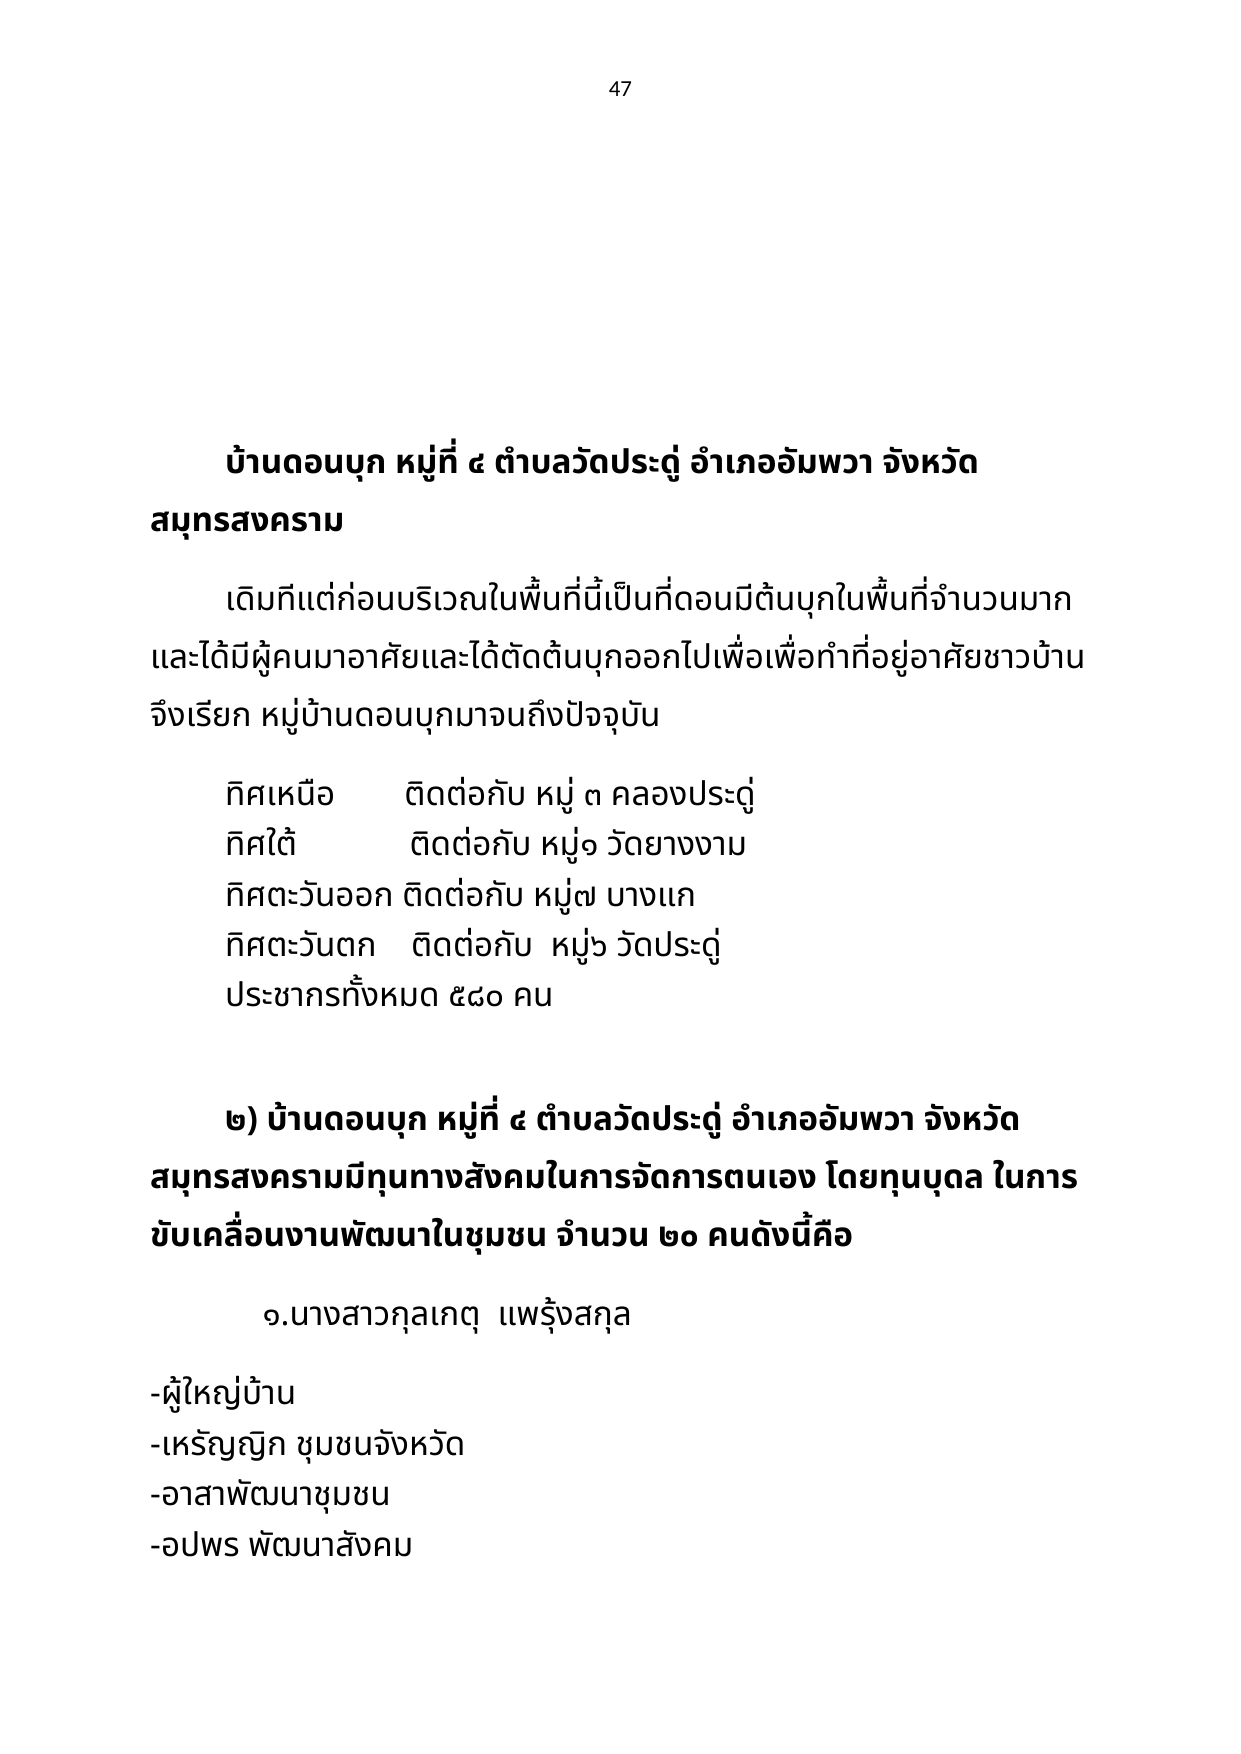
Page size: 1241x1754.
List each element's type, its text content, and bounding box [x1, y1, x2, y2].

text -ผู้ใหญ่บ้าน [150, 1369, 1090, 1419]
text ๒) บ้านดอนบุก หมู่ที่ ๔ ตำบลวัดประดู่ อำเภออัมพวา จังหวัดสมุทรสงครามมีทุนทางสังคมในการจัดการตนเอง โดยทุนบุดล ในการขับเคลื่อนงานพัฒนาในชุมชน จำนวน ๒๐ คนดังนี้คือ [150, 1095, 1090, 1261]
text ทิศตะวันออก ติดต่อกับ หมู่๗ บางแก [150, 871, 1090, 921]
text ๑.นางสาวกุลเกตุ แพรุ้งสกุล [150, 1290, 1090, 1340]
text ทิศเหนือ ติดต่อกับ หมู่ ๓ คลองประดู่ [150, 770, 1090, 820]
text ทิศตะวันตก ติดต่อกับ หมู่๖ วัดประดู่ [150, 921, 1090, 971]
text บ้านดอนบุก หมู่ที่ ๔ ตำบลวัดประดู่ อำเภออัมพวา จังหวัดสมุทรสงคราม [150, 438, 1090, 547]
text ประชากรทั้งหมด ๕๘๐ คน [150, 971, 1090, 1022]
text -เหรัญญิก ชุมชนจังหวัด [150, 1419, 1090, 1470]
text -อปพร พัฒนาสังคม [150, 1521, 1090, 1571]
text -อาสาพัฒนาชุมชน [150, 1470, 1090, 1521]
text เดิมทีแต่ก่อนบริเวณในพื้นที่นี้เป็นที่ดอนมีต้นบุกในพื้นที่จำนวนมากและได้มีผู้คนมาอาศัยและได้ตัดต้นบุกออกไปเพื่อเพื่อทำที่อยู่อาศัยชาวบ้านจึงเรียก หมู่บ้านดอนบุกมาจนถึงปัจจุบัน [150, 575, 1090, 741]
text ทิศใต้ ติดต่อกับ หมู่๑ วัดยางงาม [150, 820, 1090, 871]
